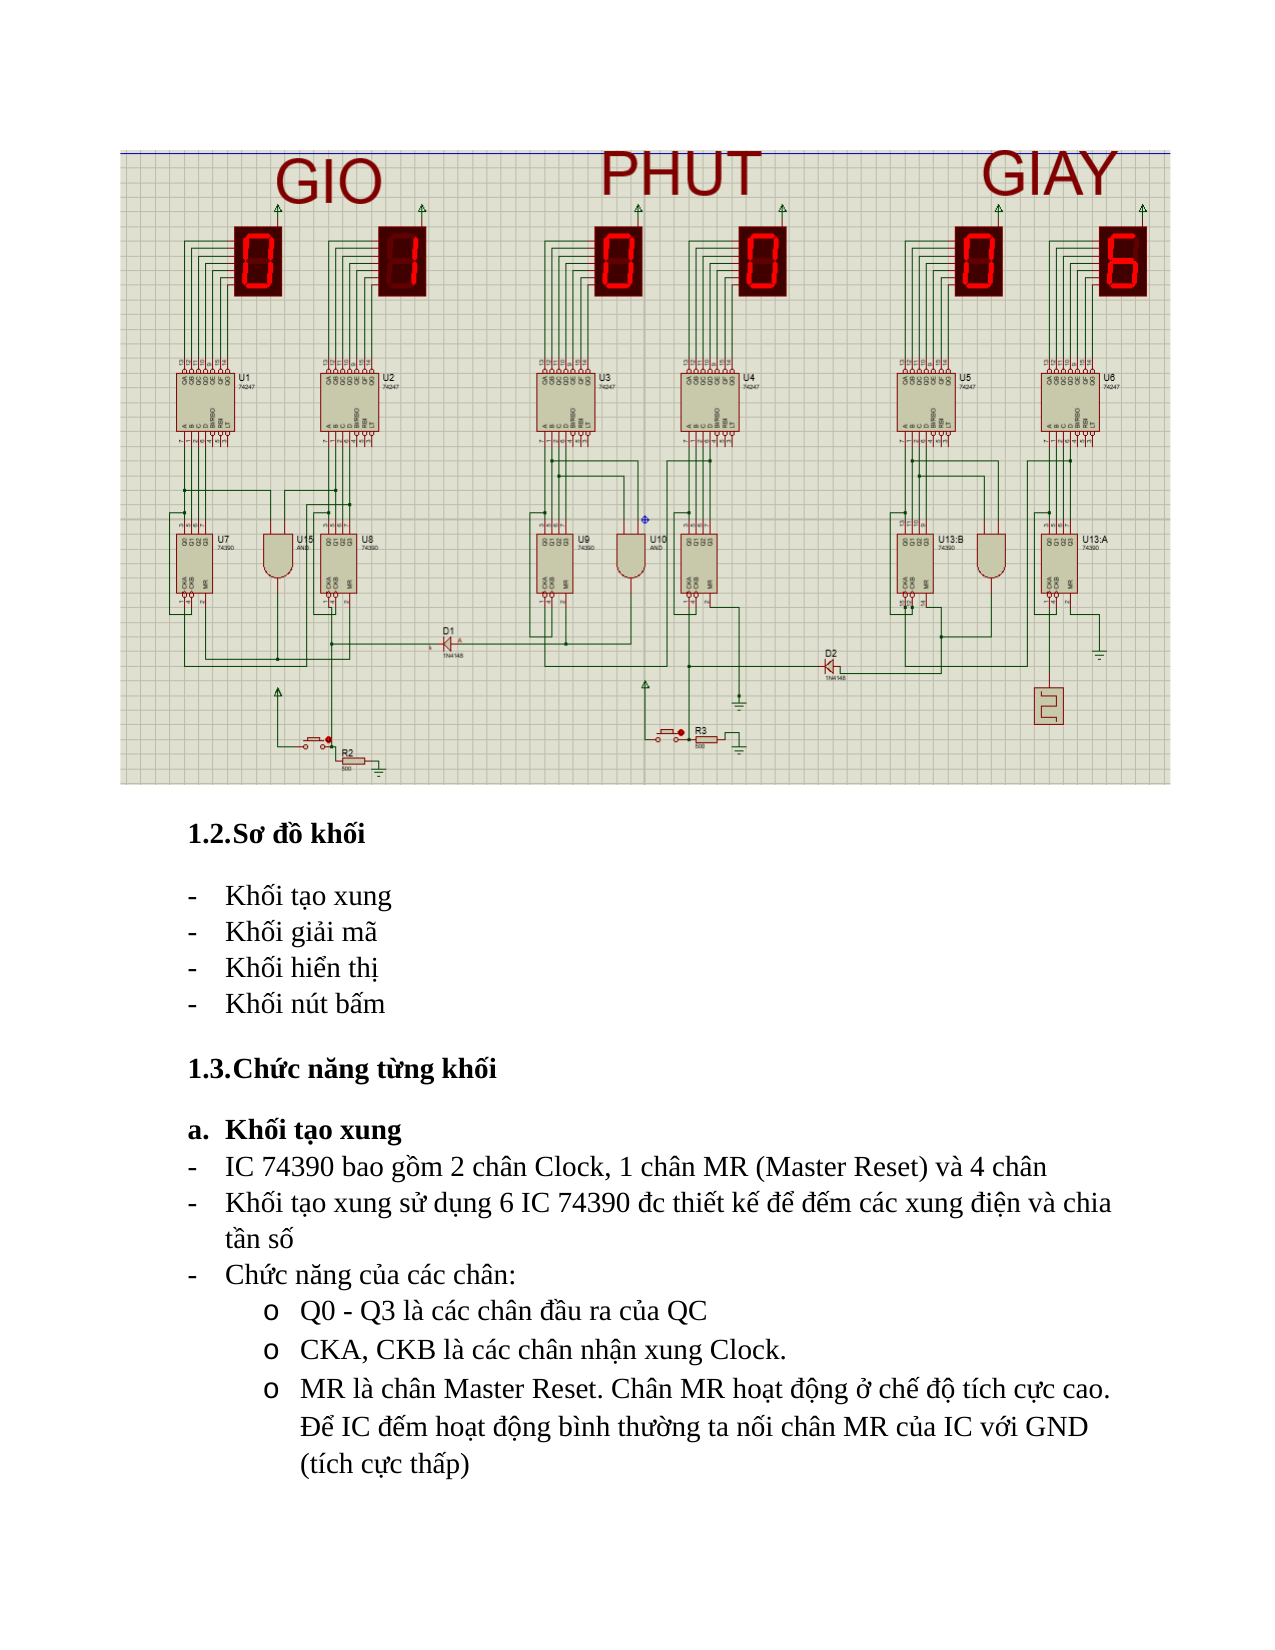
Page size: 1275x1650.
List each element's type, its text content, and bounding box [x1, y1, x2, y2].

list Khối tạo xung sử dụng 6 IC 74390 đc thiết kế để đếm các xung điện và chia tần số [187, 1185, 1125, 1254]
list Khối giải mã [187, 914, 1125, 947]
list Khối nút bấm [187, 986, 1125, 1019]
subtitle Chức năng từng khối [187, 1051, 1125, 1085]
subtitle Sơ đồ khối [187, 816, 1125, 850]
list Khối tạo xung [187, 1112, 1125, 1146]
picture [120, 150, 1171, 785]
list Chức năng của các chân: [187, 1257, 1125, 1291]
list CKA, CKB là các chân nhận xung Clock. [262, 1332, 1125, 1368]
list Q0 - Q3 là các chân đầu ra của QC [262, 1293, 1125, 1329]
list Khối hiển thị [187, 950, 1125, 983]
list IC 74390 bao gồm 2 chân Clock, 1 chân MR (Master Reset) và 4 chân [187, 1149, 1125, 1182]
list MR là chân Master Reset. Chân MR hoạt động ở chế độ tích cực cao. Để IC đếm hoạt động bình thường ta nối chân MR của IC với GND (tích cực thấp) [262, 1371, 1125, 1479]
list Khối tạo xung [187, 878, 1125, 911]
